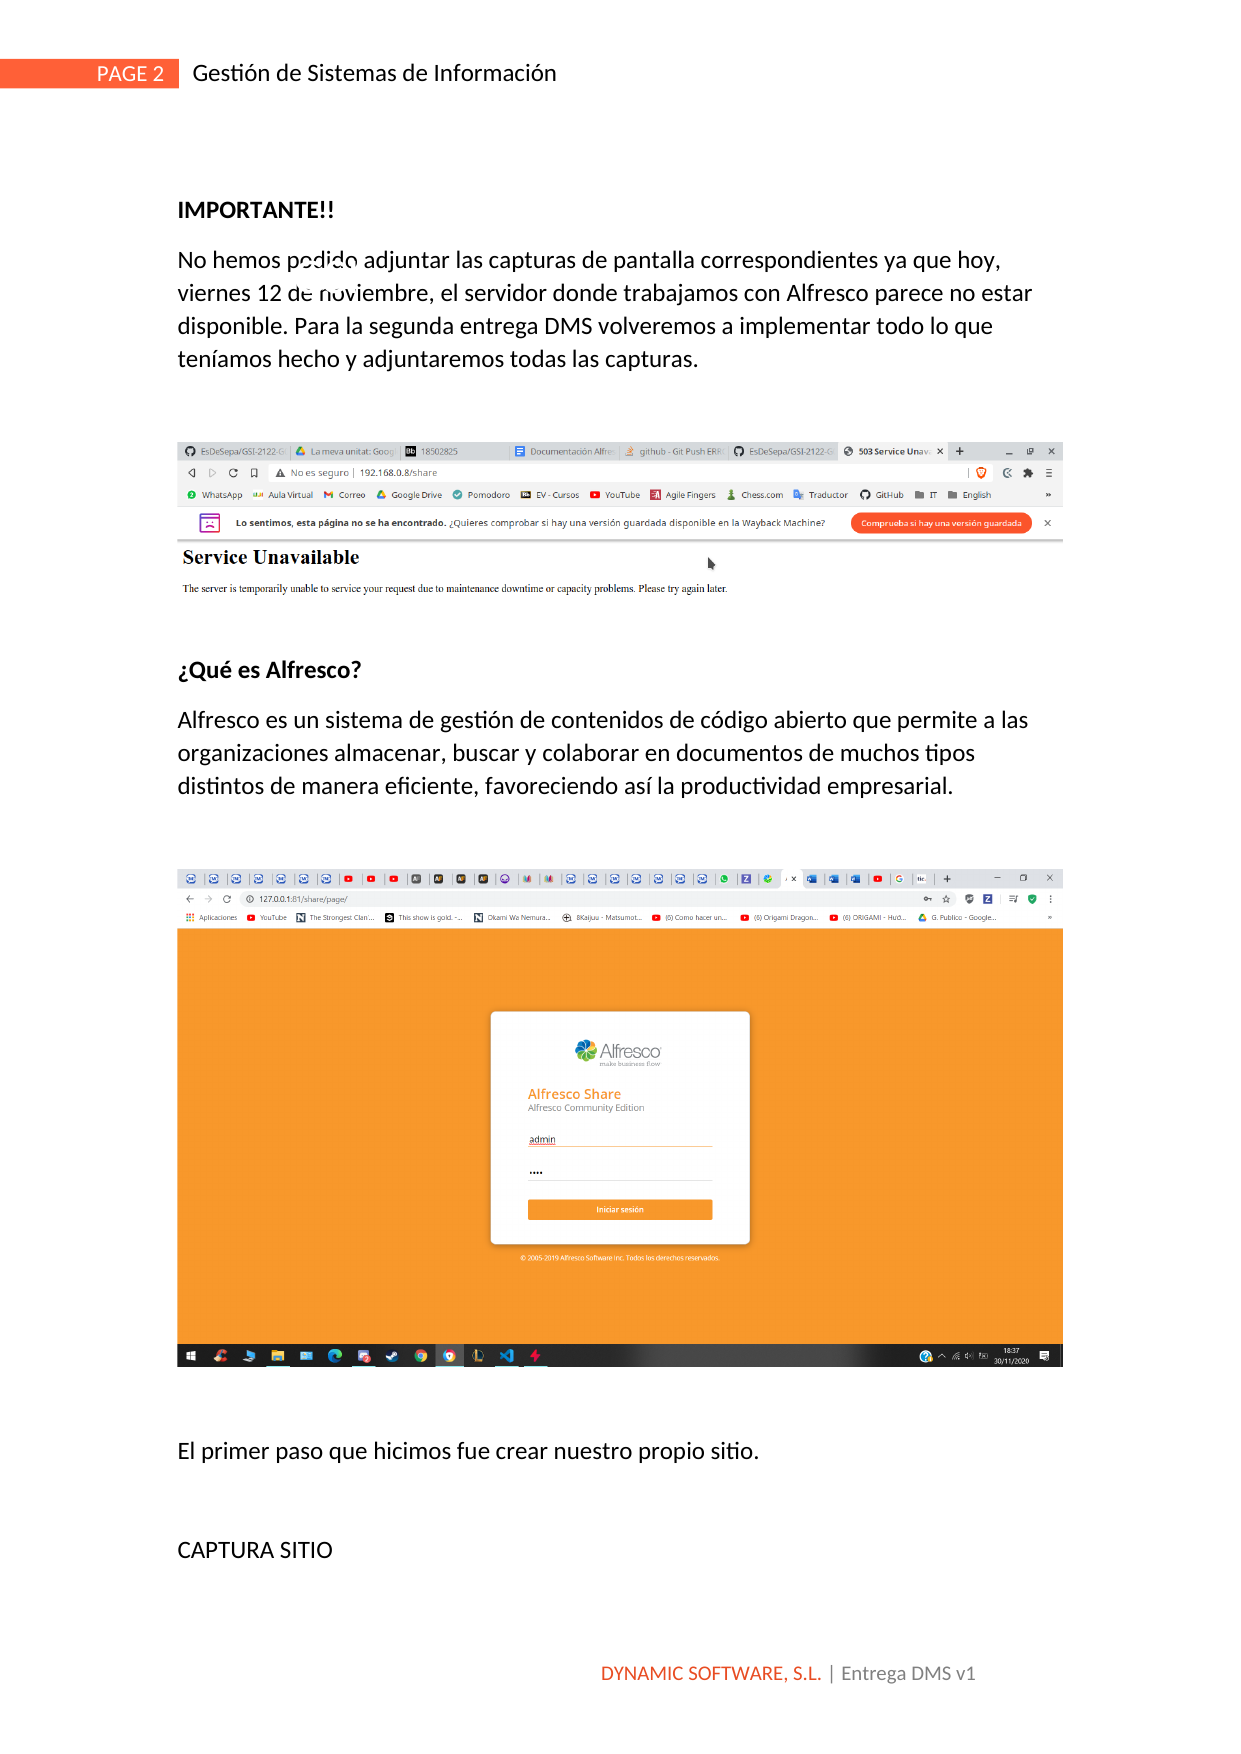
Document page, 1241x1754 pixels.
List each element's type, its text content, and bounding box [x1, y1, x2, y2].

picture [177, 869, 1063, 1367]
picture [177, 442, 1063, 636]
text Alfresco es un sistema de gestión de contenidos de código abierto que permite a las organizaciones almacenar, buscar y colaborar en documentos de muchos tipos distintos de manera eficiente, favoreciendo así la productividad empresarial. [177, 704, 1063, 801]
text El primer paso que hicimos fue crear nuestro propio sitio. [177, 1436, 1063, 1466]
text IMPORTANTE!! [177, 194, 1063, 225]
text CAPTURA SITIO [177, 1535, 1063, 1565]
text ¿Qué es Alfresco? [177, 654, 1063, 685]
text No hemos podido adjuntar las capturas de pantalla correspondientes ya que hoy, viernes 12 de noviembre, el servidor donde trabajamos con Alfresco parece no estar disponible. Para la segunda entrega DMS volveremos a implementar todo lo que teníamos hecho y adjuntaremos todas las capturas. [177, 244, 1063, 373]
